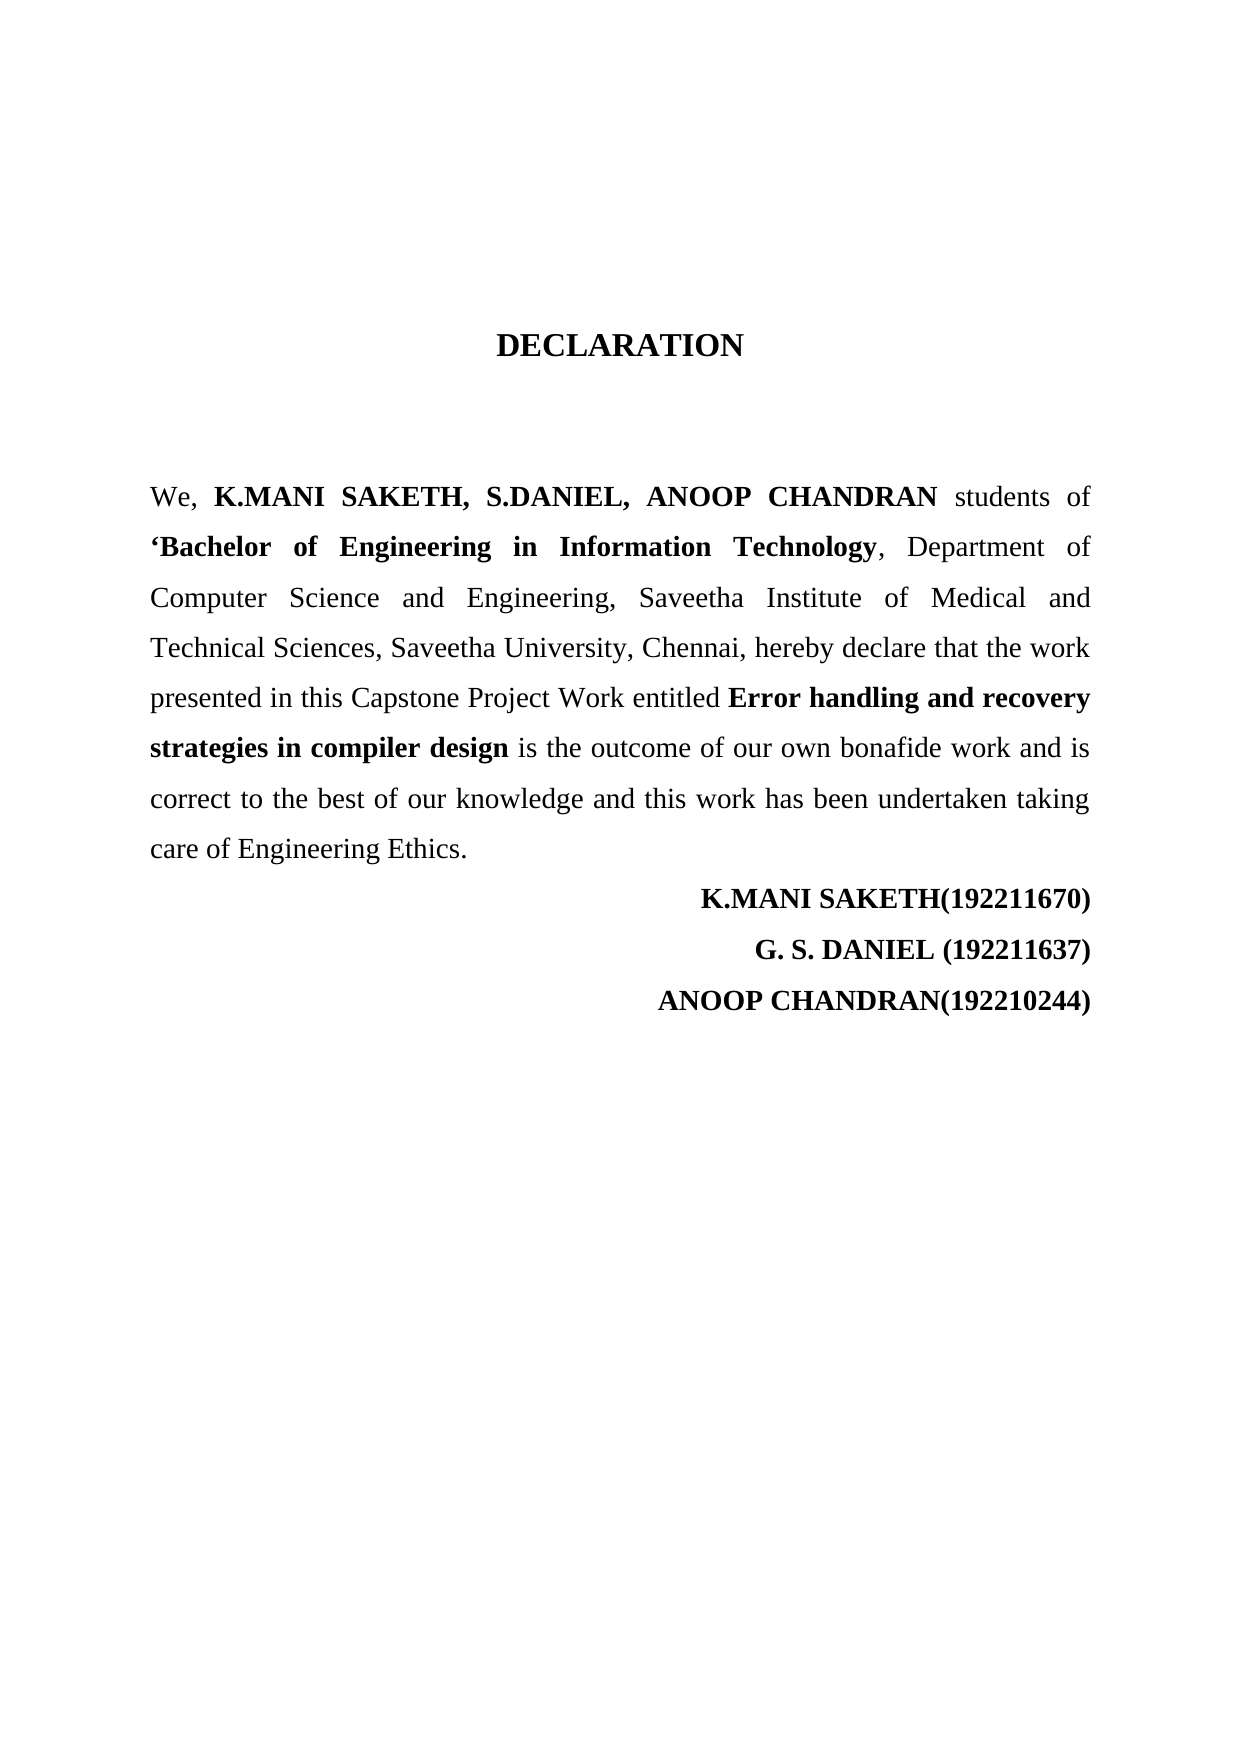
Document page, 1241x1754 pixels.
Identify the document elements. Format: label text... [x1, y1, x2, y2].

subtitle DECLARATION [98, 325, 1142, 364]
text We, K.MANI SAKETH, S.DANIEL, ANOOP CHANDRAN students of ‘Bachelor of Engineering in Information Technology, Department of Computer Science and Engineering, Saveetha Institute of Medical and Technical Sciences, Saveetha University, Chennai, hereby declare that the work presented in this Capstone Project Work entitled Error handling and recovery strategies in compiler design is the outcome of our own bonafide work and is correct to the best of our knowledge and this work has been undertaken taking care of Engineering Ethics. [150, 479, 1091, 865]
text K.MANI SAKETH(192211670) [98, 882, 1091, 915]
text G. S. DANIEL (192211637) ANOOP CHANDRAN(192210244) [98, 932, 1091, 1016]
